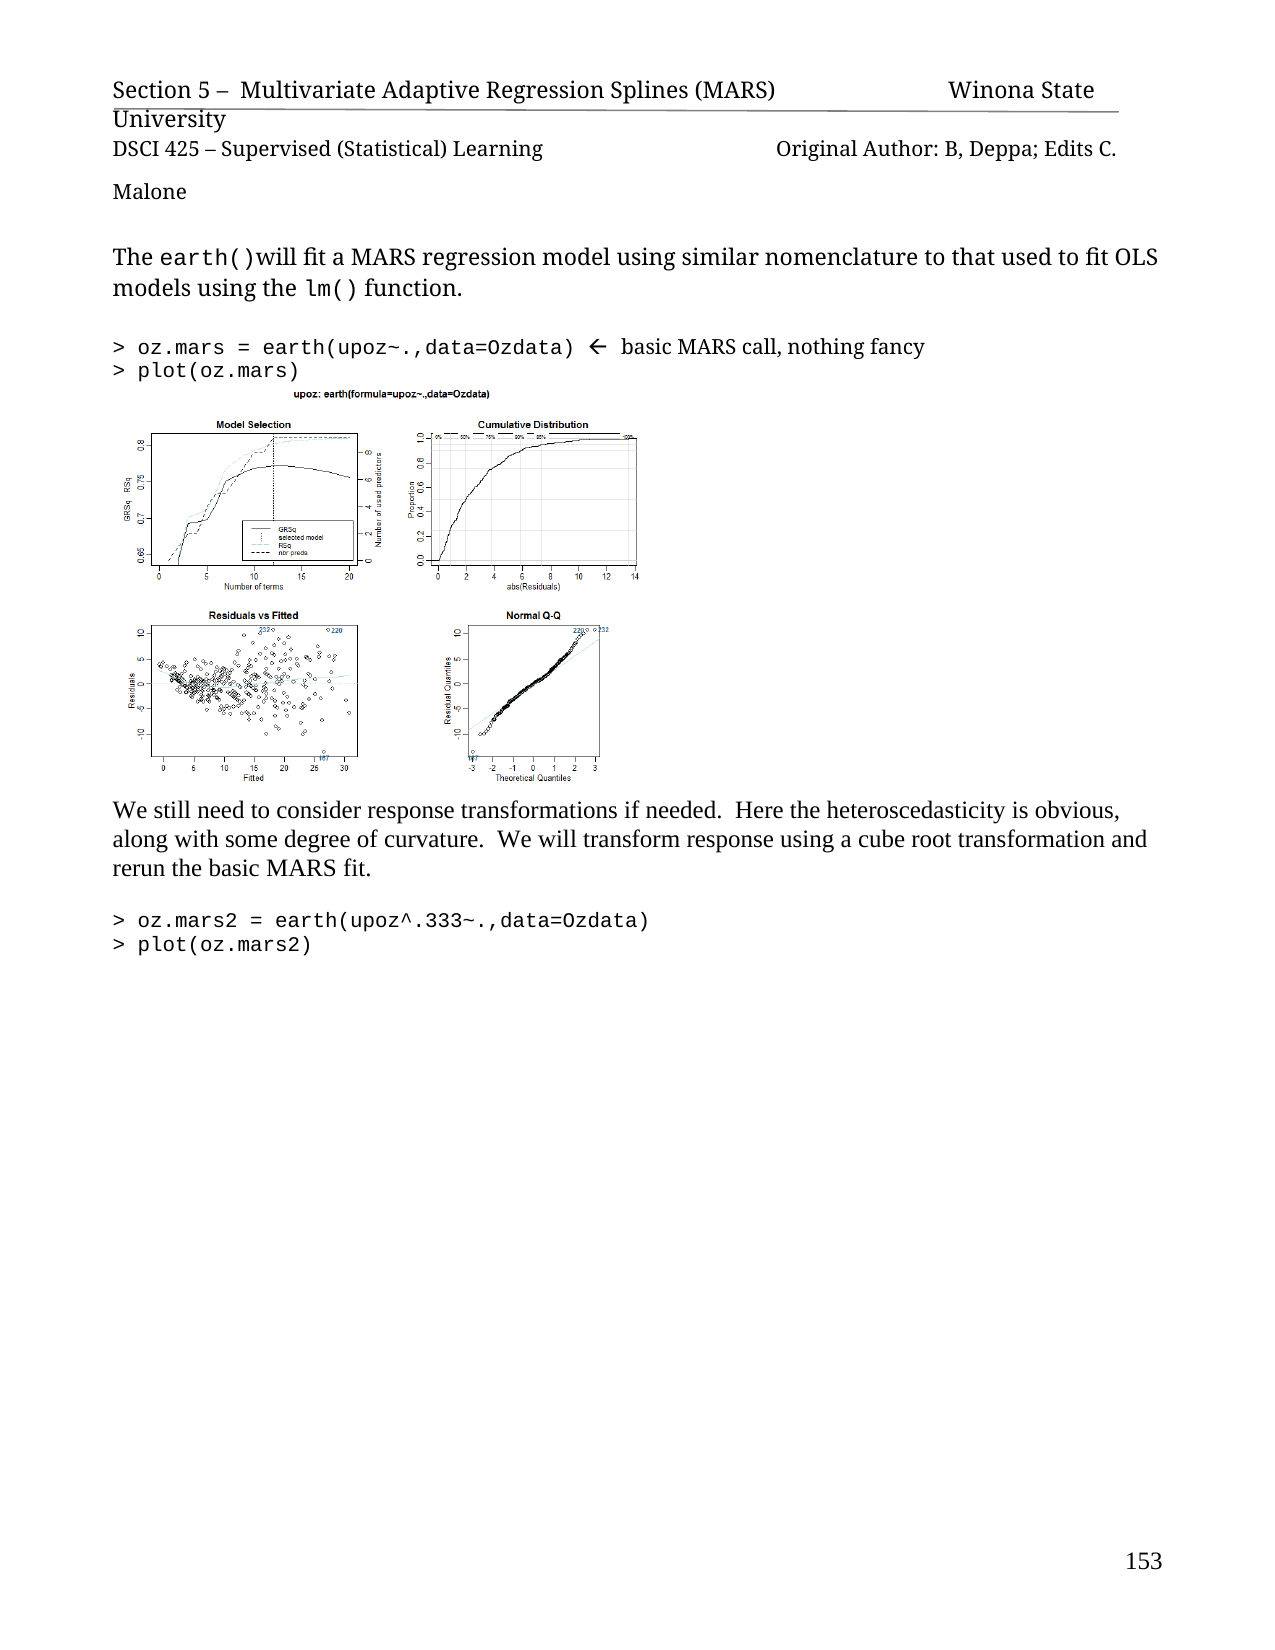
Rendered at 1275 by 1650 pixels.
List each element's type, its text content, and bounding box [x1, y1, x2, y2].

picture [112, 384, 671, 796]
text > oz.mars = earth(upoz~.,data=Ozdata) basic MARS call, nothing fancy [112, 332, 1162, 361]
text > plot(oz.mars) [112, 361, 1162, 384]
text The earth()will fit a MARS regression model using similar nomenclature to that used to fit OLS models using the lm() function. [112, 241, 1162, 332]
text We still need to consider response transformations if needed. Here the heteroscedasticity is obvious, along with some degree of curvature. We will transform response using a cube root transformation and rerun the basic MARS fit. [112, 795, 1162, 910]
text > plot(oz.mars2) [112, 934, 1162, 958]
text > oz.mars2 = earth(upoz^.333~.,data=Ozdata) [112, 910, 1162, 934]
